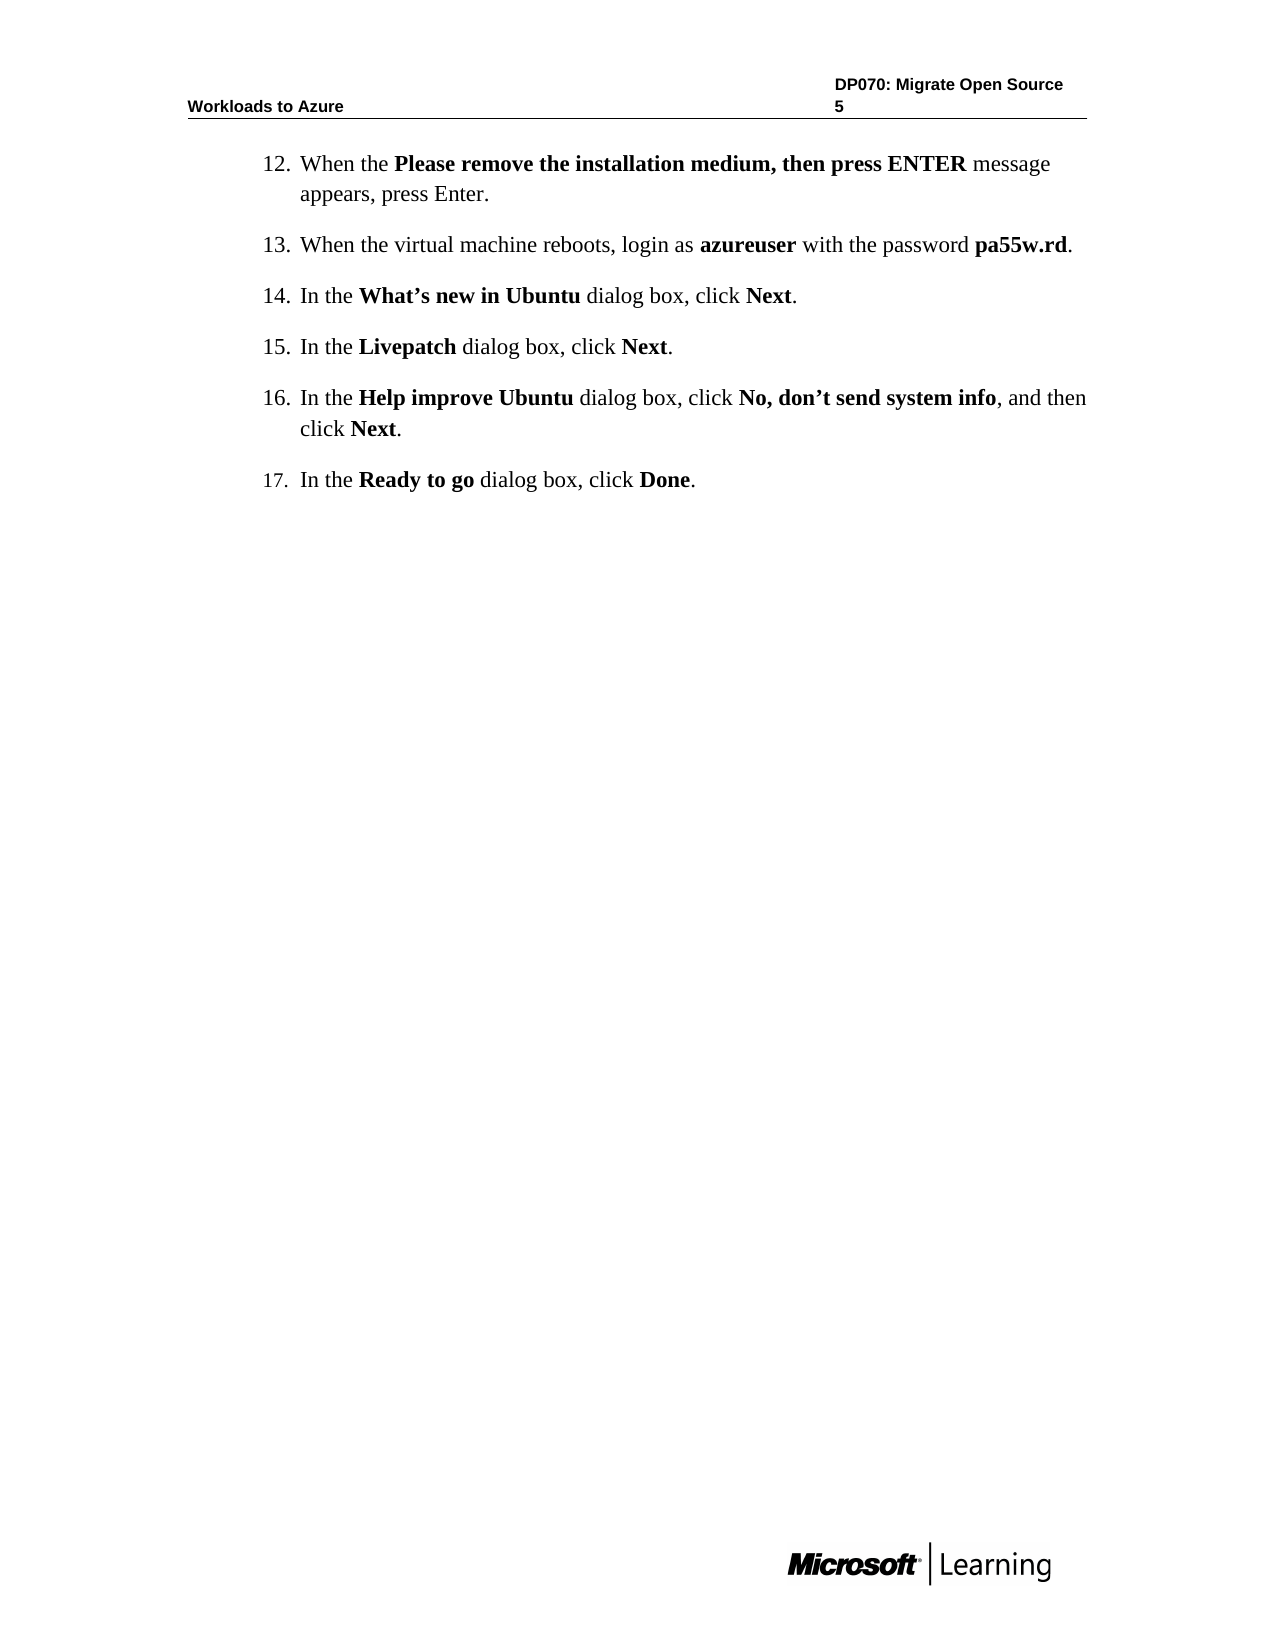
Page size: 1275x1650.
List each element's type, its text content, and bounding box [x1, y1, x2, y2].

list In the Ready to go dialog box, click Done. [262, 466, 1087, 492]
list In the What’s new in Ubuntu dialog box, click Next. [262, 282, 1087, 309]
list In the Livepatch dialog box, click Next. [262, 333, 1087, 360]
list When the virtual machine reboots, login as azureuser with the password pa55w.rd. [262, 231, 1087, 258]
list In the Help improve Ubuntu dialog box, click No, don’t send system info, and then click Next. [262, 384, 1087, 441]
list When the Please remove the installation medium, then press ENTER message appears, press Enter. [262, 150, 1087, 207]
